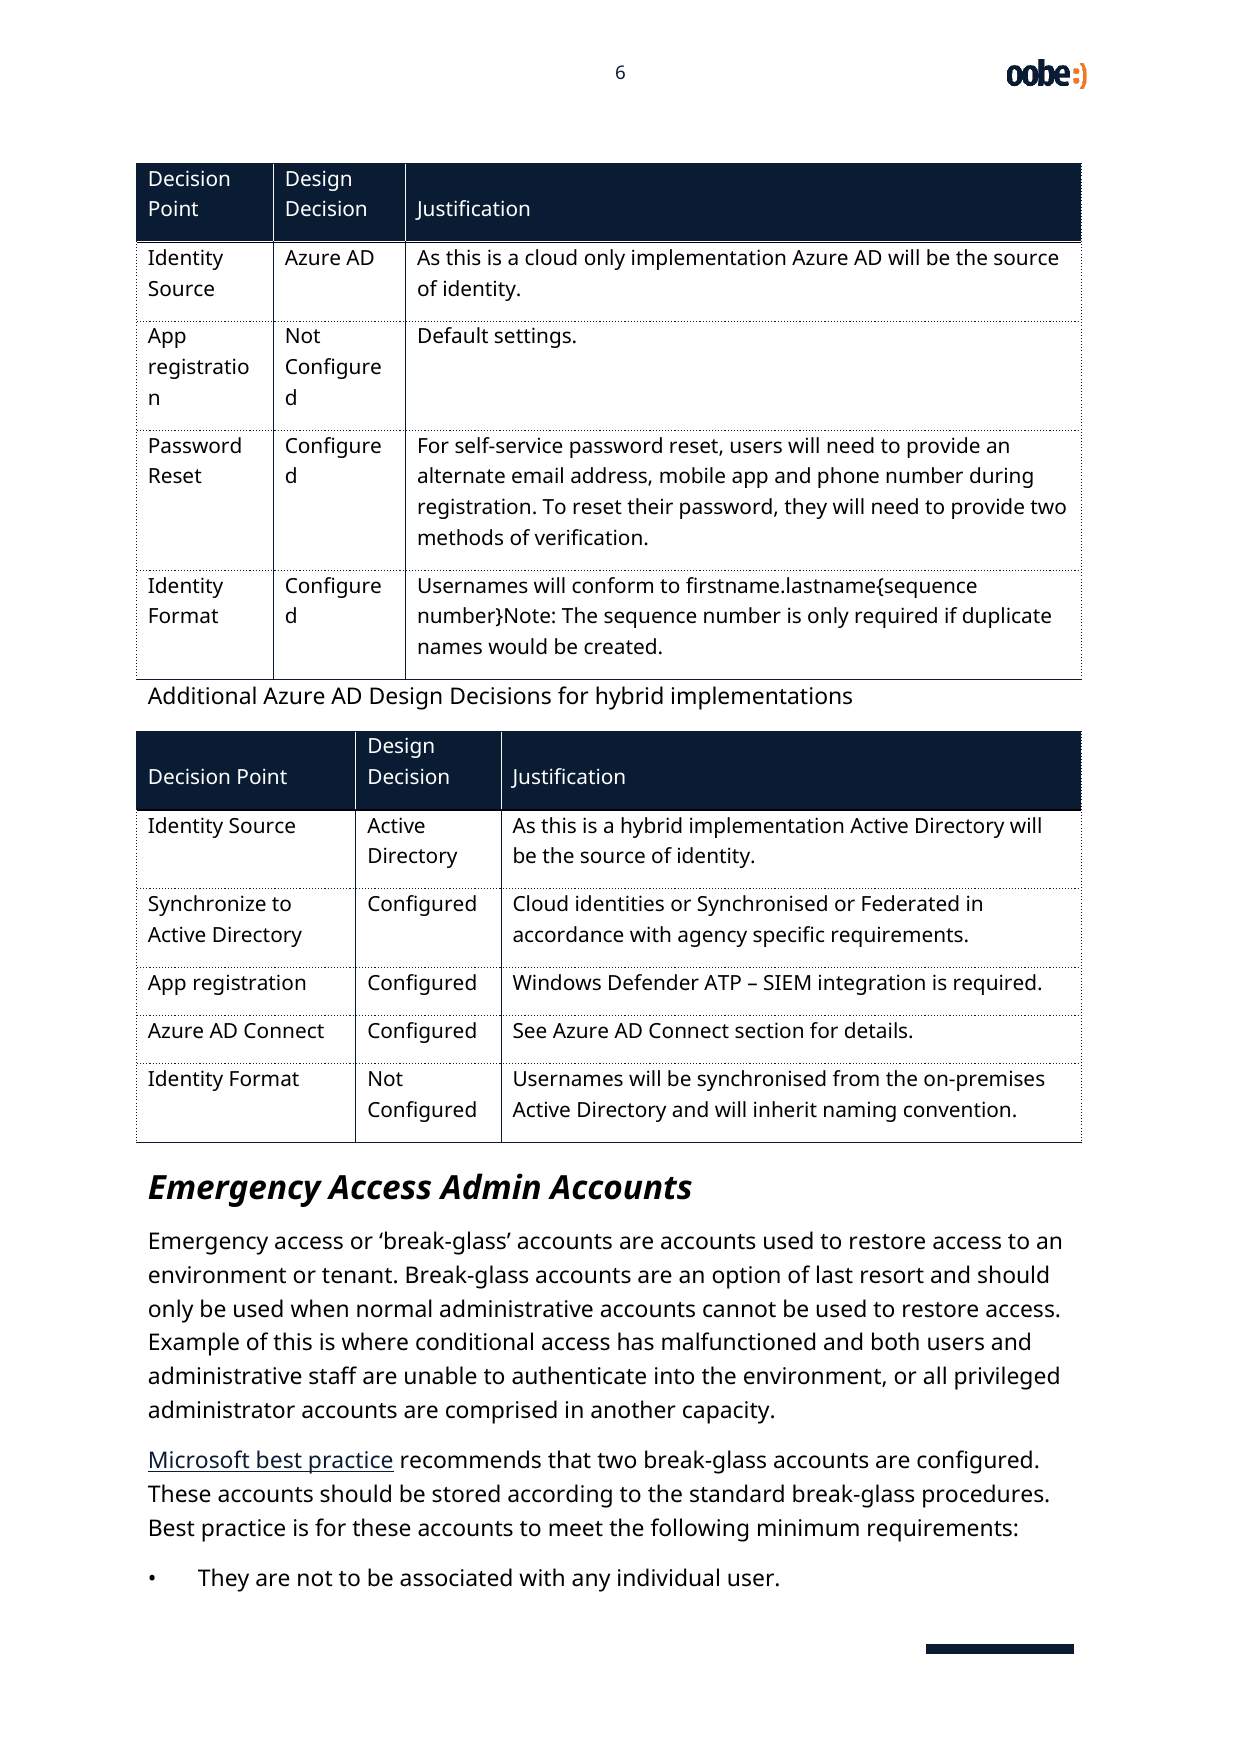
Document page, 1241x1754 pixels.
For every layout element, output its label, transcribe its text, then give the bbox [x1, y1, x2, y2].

table_cell Windows Defender ATP – SIEM integration is required. [502, 967, 1081, 1015]
table_cell Synchronize to Active Directory [136, 888, 355, 967]
table_cell Active Directory [356, 811, 501, 888]
table_cell App registration [136, 321, 273, 430]
table_header Decision Point [136, 164, 273, 241]
table_cell Configured [274, 570, 405, 679]
table_cell Configured [356, 888, 501, 967]
table_cell Identity Format [136, 1063, 355, 1142]
table_cell Identity Source [136, 243, 273, 321]
table_cell See Azure AD Connect section for details. [502, 1015, 1081, 1063]
table_cell Not Configured [356, 1063, 501, 1142]
table_header Design Decision [274, 164, 405, 241]
table_cell Identity Source [136, 810, 355, 888]
table_cell Cloud identities or Synchronised or Federated in accordance with agency specific requirements. [502, 888, 1081, 967]
list They are not to be associated with any individual user. [148, 1562, 1092, 1593]
table_cell Identity Format [136, 570, 273, 679]
table_cell Default settings. [406, 321, 1081, 430]
table_cell Configured [356, 967, 501, 1015]
table_cell For self-service password reset, users will need to provide an alternate email address, mobile app and phone number during registration. To reset their password, they will need to provide two methods of verification. [406, 430, 1081, 570]
table_cell Configured [274, 430, 405, 570]
table_header Justification [502, 732, 1081, 809]
table_cell As this is a cloud only implementation Azure AD will be the source of identity. [406, 243, 1081, 321]
picture [1007, 59, 1087, 89]
table_cell Not Configured [274, 321, 405, 430]
table_header Design Decision [356, 732, 501, 809]
table_cell Azure AD [274, 243, 405, 321]
table_header Decision Point [136, 732, 355, 809]
table_cell App registration [136, 967, 355, 1015]
text Microsoft best practice recommends that two break-glass accounts are configured. These accounts should be stored according to the standard break-glass procedures. Best practice is for these accounts to meet the following minimum requirements: [148, 1444, 1092, 1543]
table_header Justification [406, 164, 1081, 241]
table_cell Usernames will conform to firstname.lastname{sequence number}Note: The sequence number is only required if duplicate names would be created. [406, 570, 1081, 679]
table_cell As this is a hybrid implementation Active Directory will be the source of identity. [502, 811, 1081, 888]
table_cell Password Reset [136, 430, 273, 570]
subtitle Emergency Access Admin Accounts [148, 1163, 1092, 1209]
text Emergency access or ‘break-glass’ accounts are accounts used to restore access to an environment or tenant. Break-glass accounts are an option of last resort and should only be used when normal administrative accounts cannot be used to restore access. Example of this is where conditional access has malfunctioned and both users and administrative staff are unable to authenticate into the environment, or all privileged administrator accounts are comprised in another capacity. [148, 1225, 1092, 1425]
table_cell Azure AD Connect [136, 1015, 355, 1063]
table_cell Usernames will be synchronised from the on-premises Active Directory and will inherit naming convention. [502, 1063, 1081, 1142]
table_cell Configured [356, 1015, 501, 1063]
text Additional Azure AD Design Decisions for hybrid implementations [148, 680, 1092, 711]
